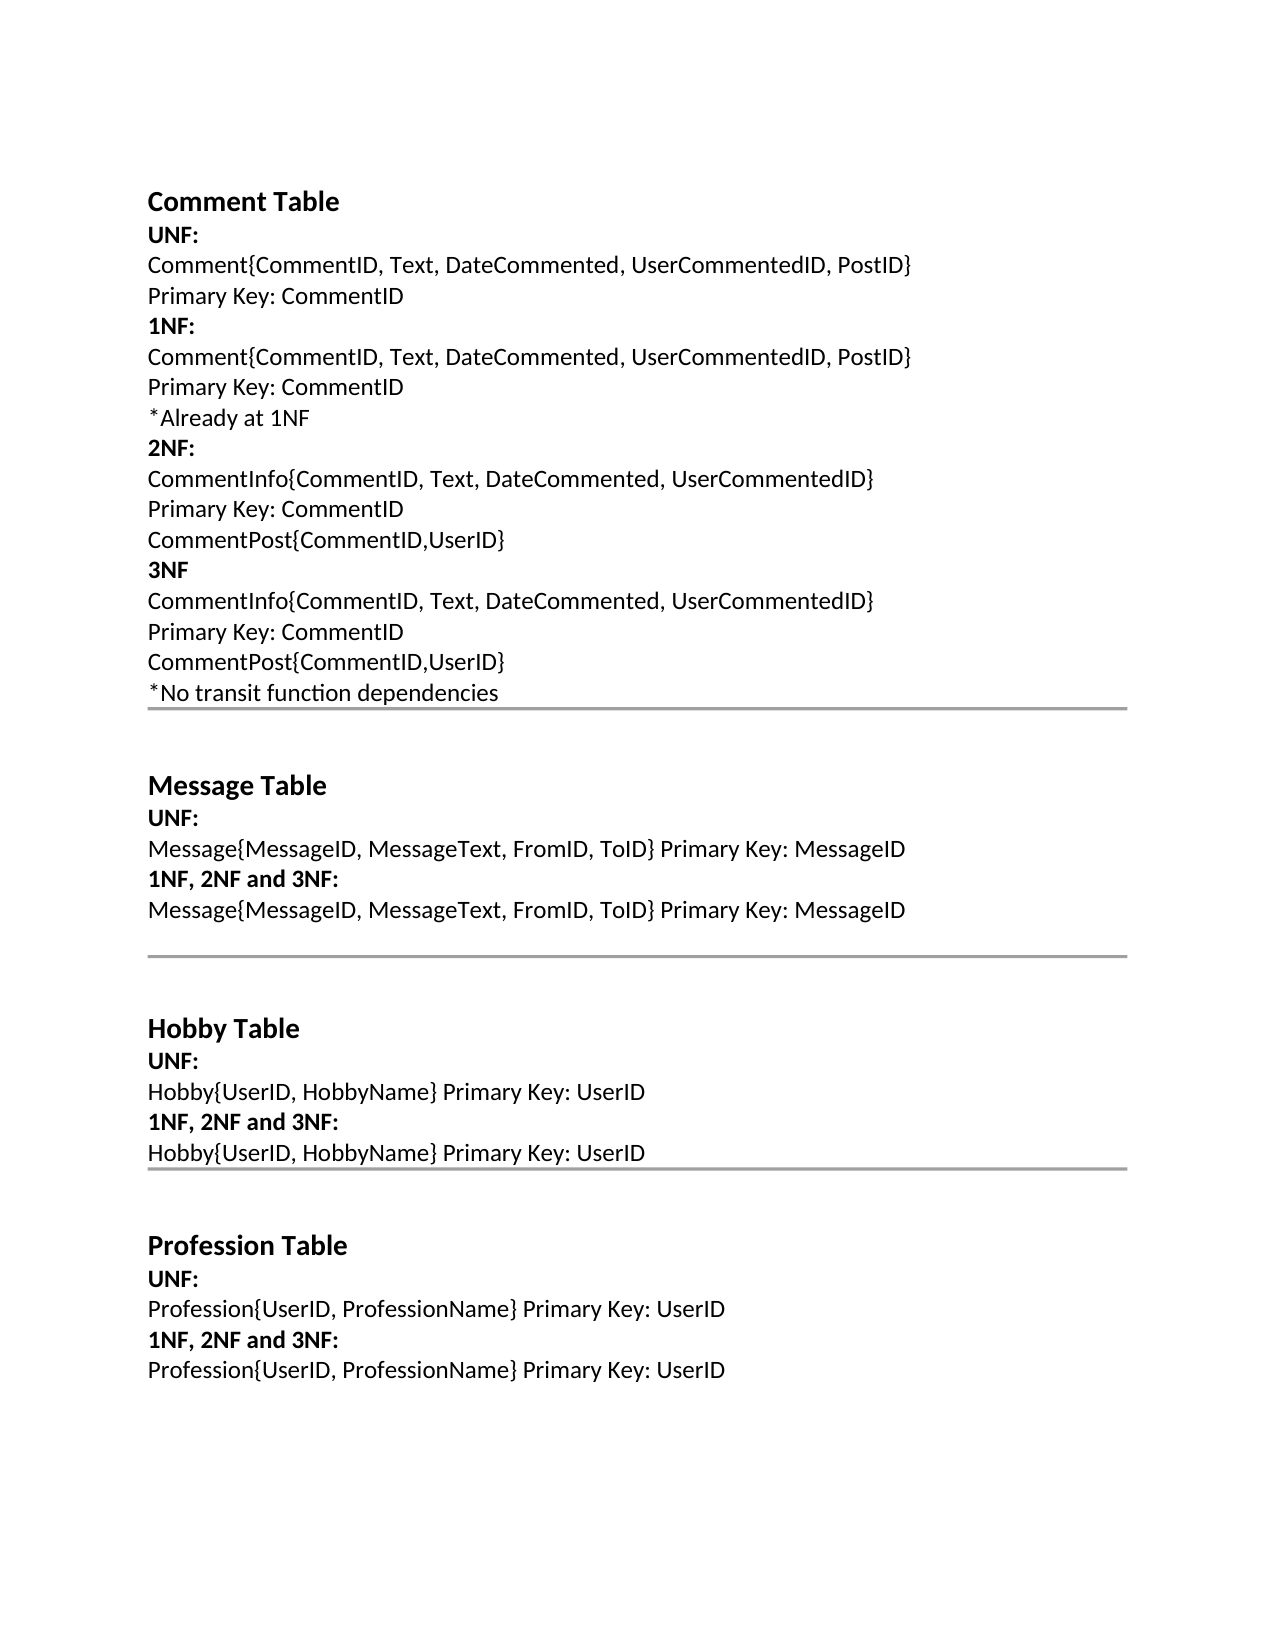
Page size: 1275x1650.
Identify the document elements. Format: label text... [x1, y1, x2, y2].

text Hobby Table [148, 1010, 1127, 1045]
text *No transit function dependencies [148, 677, 1127, 707]
text Hobby{UserID, HobbyName} Primary Key: UserID [148, 1137, 1127, 1167]
text 1NF, 2NF and 3NF: [148, 1106, 1127, 1137]
text Profession{UserID, ProfessionName} Primary Key: UserID [148, 1293, 1127, 1324]
text CommentInfo{CommentID, Text, DateCommented, UserCommentedID} [148, 585, 1127, 616]
text UNF: [148, 1045, 1127, 1076]
text 2NF: [148, 432, 1127, 463]
text CommentPost{CommentID,UserID} [148, 646, 1127, 677]
text Profession{UserID, ProfessionName} Primary Key: UserID [148, 1354, 1127, 1385]
text 1NF: [148, 310, 1127, 341]
text Message{MessageID, MessageText, FromID, ToID} Primary Key: MessageID [148, 833, 1127, 863]
text UNF: [148, 219, 1127, 249]
text Primary Key: CommentID [148, 371, 1127, 402]
text Primary Key: CommentID [148, 616, 1127, 646]
text Primary Key: CommentID [148, 493, 1127, 524]
text UNF: [148, 802, 1127, 833]
text 3NF [148, 554, 1127, 585]
text Message{MessageID, MessageText, FromID, ToID} Primary Key: MessageID [148, 894, 1127, 924]
text 1NF, 2NF and 3NF: [148, 863, 1127, 894]
text Comment{CommentID, Text, DateCommented, UserCommentedID, PostID} [148, 249, 1127, 280]
text Hobby{UserID, HobbyName} Primary Key: UserID [148, 1076, 1127, 1106]
text Message Table [148, 767, 1127, 802]
text UNF: [148, 1263, 1127, 1293]
text Comment Table [148, 183, 1127, 219]
text Comment{CommentID, Text, DateCommented, UserCommentedID, PostID} [148, 341, 1127, 371]
text 1NF, 2NF and 3NF: [148, 1324, 1127, 1354]
text Profession Table [148, 1227, 1127, 1263]
text CommentPost{CommentID,UserID} [148, 524, 1127, 554]
text CommentInfo{CommentID, Text, DateCommented, UserCommentedID} [148, 463, 1127, 493]
text *Already at 1NF [148, 402, 1127, 432]
text Primary Key: CommentID [148, 280, 1127, 310]
